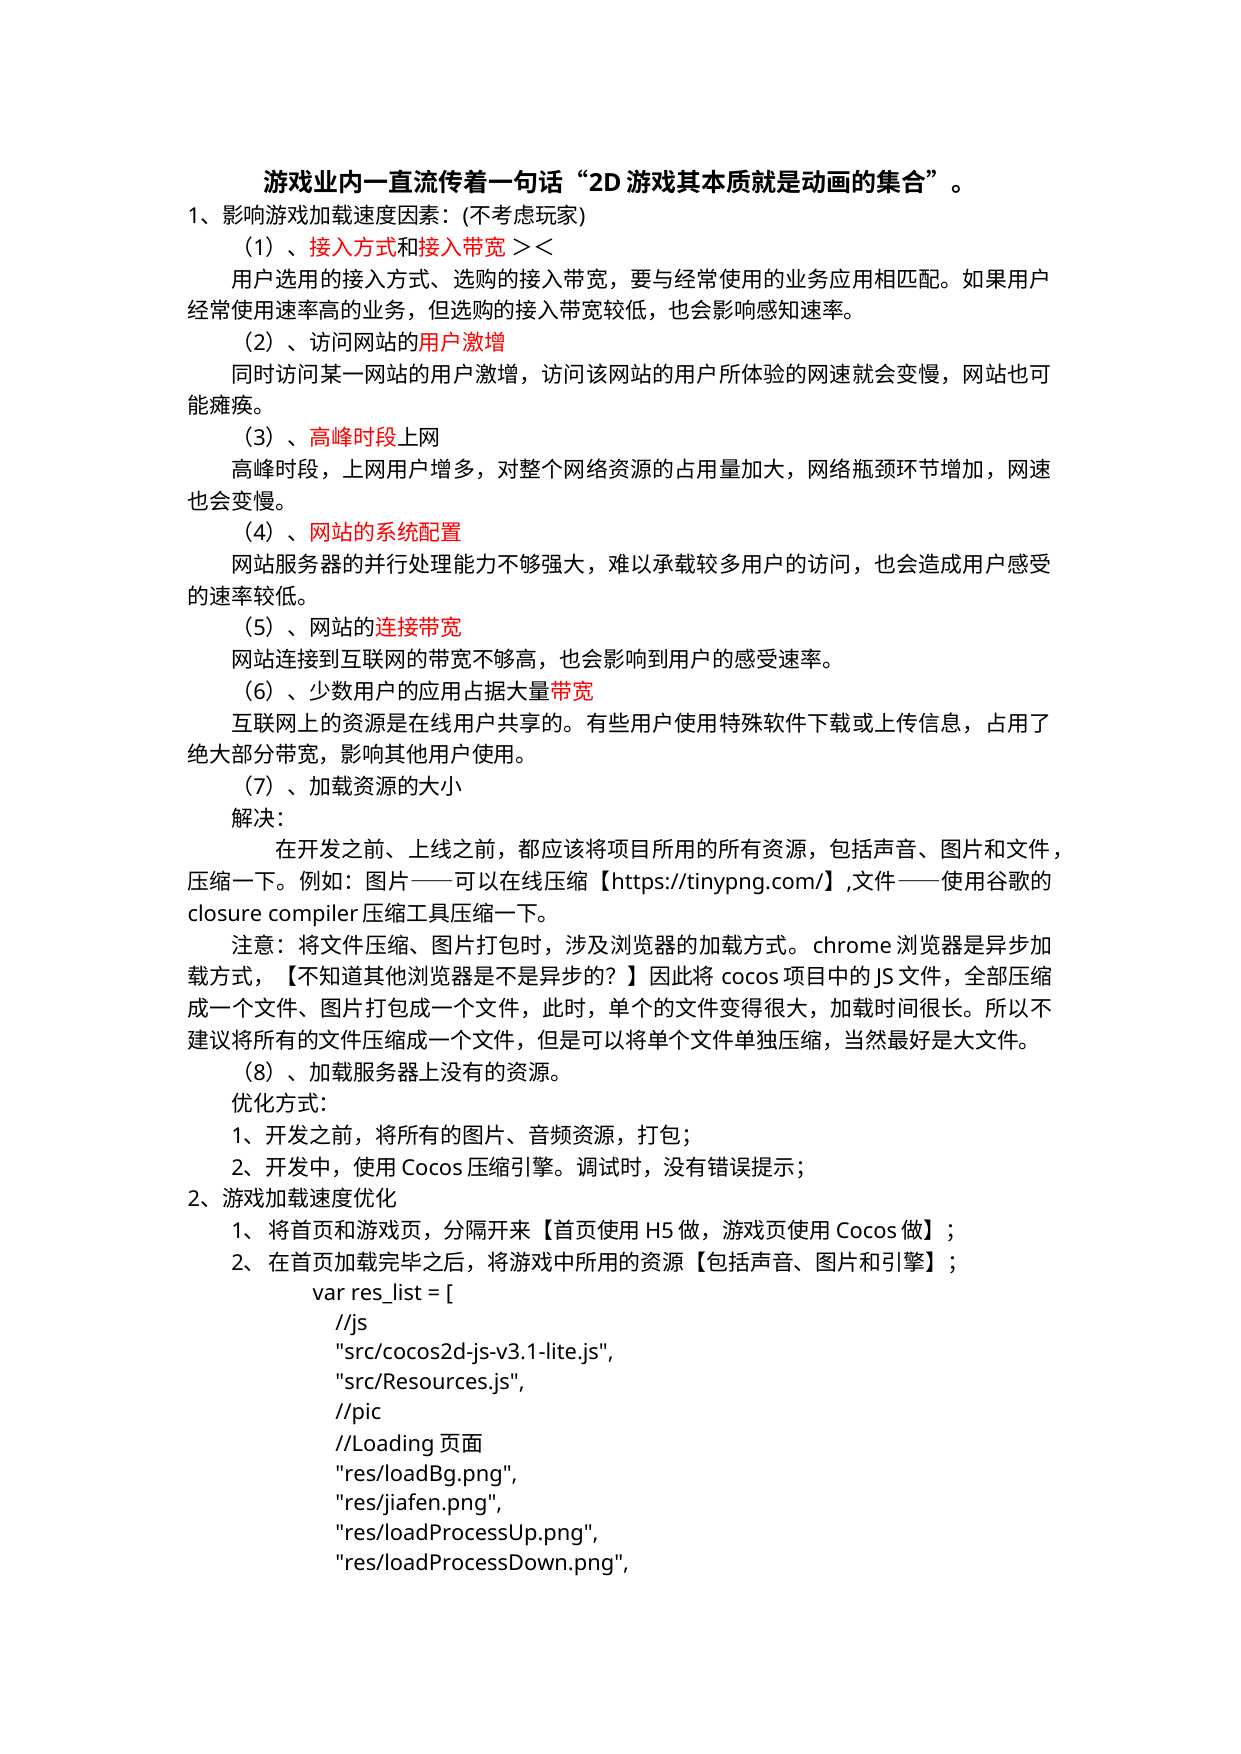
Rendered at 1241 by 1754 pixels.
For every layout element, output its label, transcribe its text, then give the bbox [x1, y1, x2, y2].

list "res/jiafen.png", [269, 1487, 1053, 1517]
list "res/loadProcessDown.png", [269, 1547, 1053, 1577]
list "res/loadProcessUp.png", [269, 1517, 1053, 1547]
list 1、开发之前，将所有的图片、音频资源，打包； [187, 1118, 1053, 1150]
list var res_list = [ [269, 1277, 1053, 1307]
list 同时访问某一网站的用户激增，访问该网站的用户所体验的网速就会变慢，网站也可能瘫痪。 [187, 357, 1053, 420]
list "src/cocos2d-js-v3.1-lite.js", [269, 1336, 1053, 1366]
list "src/Resources.js", [269, 1366, 1053, 1396]
list （5）、网站的连接带宽 [187, 610, 1053, 642]
list 影响游戏加载速度因素：(不考虑玩家) [187, 198, 1053, 230]
list //js [269, 1307, 1053, 1336]
list 优化方式： [187, 1086, 1053, 1118]
list 2、开发中，使用Cocos压缩引擎。调试时，没有错误提示； [187, 1150, 1053, 1181]
list 在开发之前、上线之前，都应该将项目所用的所有资源，包括声音、图片和文件，压缩一下。例如：图片——可以在线压缩【https://tinypng.com/】,文件——使用谷歌的closure compiler压缩工具压缩一下。 [187, 832, 1053, 928]
list （1）、接入方式和接入带宽 ＞＜ [187, 230, 1053, 262]
list （6）、少数用户的应用占据大量带宽 [187, 674, 1053, 706]
list //Loading页面 [269, 1426, 1053, 1457]
list （3）、高峰时段上网 [187, 420, 1053, 452]
list 用户选用的接入方式、选购的接入带宽，要与经常使用的业务应用相匹配。如果用户经常使用速率高的业务，但选购的接入带宽较低，也会影响感知速率。 [187, 262, 1053, 325]
list 注意：将文件压缩、图片打包时，涉及浏览器的加载方式。chrome浏览器是异步加载方式，【不知道其他浏览器是不是异步的？】因此将cocos项目中的JS文件，全部压缩成一个文件、图片打包成一个文件，此时，单个的文件变得很大，加载时间很长。所以不建议将所有的文件压缩成一个文件，但是可以将单个文件单独压缩，当然最好是大文件。 [187, 928, 1053, 1054]
list （7）、加载资源的大小 [187, 769, 1053, 801]
list 解决： [187, 801, 1053, 832]
list （2）、访问网站的用户激增 [187, 325, 1053, 357]
list 游戏加载速度优化 [187, 1181, 1053, 1213]
list 互联网上的资源是在线用户共享的。有些用户使用特殊软件下载或上传信息，占用了绝大部分带宽，影响其他用户使用。 [187, 706, 1053, 769]
list 在首页加载完毕之后，将游戏中所用的资源【包括声音、图片和引擎】； [231, 1245, 1053, 1277]
list 网站服务器的并行处理能力不够强大，难以承载较多用户的访问，也会造成用户感受的速率较低。 [187, 547, 1053, 610]
list "res/loadBg.png", [269, 1457, 1053, 1487]
list //pic [269, 1396, 1053, 1426]
list 高峰时段，上网用户增多，对整个网络资源的占用量加大，网络瓶颈环节增加，网速也会变慢。 [187, 452, 1053, 515]
list 网站连接到互联网的带宽不够高，也会影响到用户的感受速率。 [187, 642, 1053, 674]
list （4）、网站的系统配置 [187, 515, 1053, 547]
list （8）、加载服务器上没有的资源。 [187, 1054, 1053, 1086]
list 将首页和游戏页，分隔开来【首页使用H5做，游戏页使用Cocos做】； [231, 1213, 1053, 1245]
text 游戏业内一直流传着一句话“2D游戏其本质就是动画的集合”。 [187, 162, 1053, 198]
